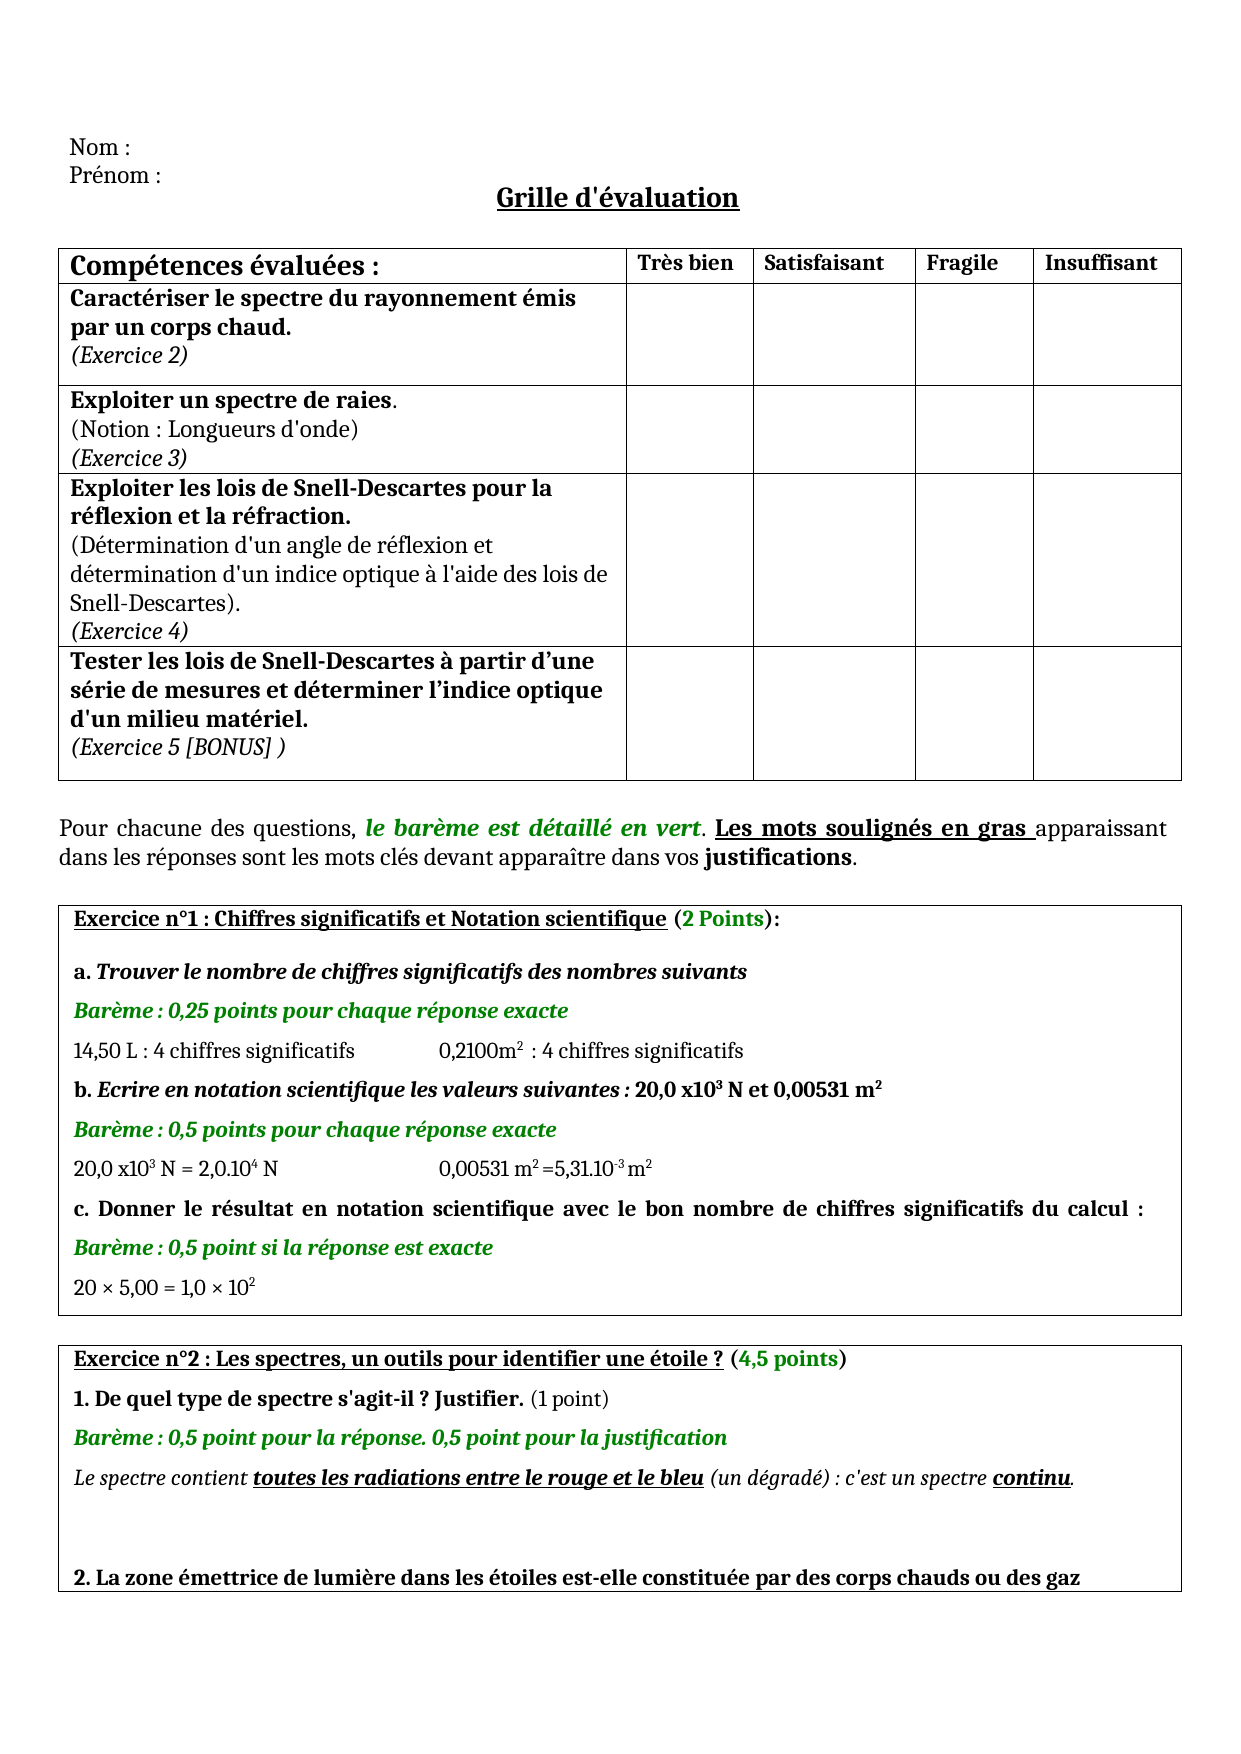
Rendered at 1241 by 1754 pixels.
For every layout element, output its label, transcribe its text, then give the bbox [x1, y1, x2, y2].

table_cell Tester les lois de Snell-Descartes à partir d’une série de mesures et déterminer l’indice optique d'un milieu matériel. (Exercice 5 [BONUS] ) [59, 647, 626, 779]
table_cell [916, 647, 1033, 779]
table_cell [1034, 474, 1181, 646]
table_cell Caractériser le spectre du rayonnement émis par un corps chaud. (Exercice 2) [59, 284, 626, 385]
table_cell [916, 284, 1033, 385]
table_header Satisfaisant [754, 249, 915, 283]
table_header Compétences évaluées : [59, 249, 626, 283]
table_cell [754, 386, 915, 472]
text Pour chacune des questions, le barème est détaillé en vert. Les mots soulignés en gras apparaissant dans les réponses sont les mots clés devant apparaître dans vos justifications. [59, 814, 1167, 872]
table_cell [627, 284, 753, 385]
table_cell [1034, 647, 1181, 779]
table_cell [754, 474, 915, 646]
table_cell [916, 386, 1033, 472]
table_cell Exploiter les lois de Snell-Descartes pour la réflexion et la réfraction. (Détermination d'un angle de réflexion et détermination d'un indice optique à l'aide des lois de Snell-Descartes). (Exercice 4) [59, 474, 626, 646]
table_cell [627, 386, 753, 472]
table_cell [754, 284, 915, 385]
table_cell Exploiter un spectre de raies. (Notion : Longueurs d'onde) (Exercice 3) [59, 386, 626, 472]
table_header Insuffisant [1034, 249, 1181, 283]
table_cell [1034, 284, 1181, 385]
table_cell [627, 474, 753, 646]
table_header Très bien [627, 249, 753, 283]
table_cell [916, 474, 1033, 646]
table_header Exercice n°1 : Chiffres significatifs et Notation scientifique (2 Points): a. Trouver le nombre de chiffres significatifs des nombres suivants Barème : 0,25 points pour chaque réponse exacte 14,50 L : 4 chiffres significatifs 0,2100m2 : 4 chiffres significatifs b. Ecrire en notation scientifique les valeurs suivantes : 20,0 x103 N et 0,00531 m2 Barème : 0,5 points pour chaque réponse exacte 20,0 x103 N = 2,0.104 N 0,00531 m2 =5,31.10-3 m2 c. Donner le résultat en notation scientifique avec le bon nombre de chiffres significatifs du calcul : Barème : 0,5 point si la réponse est exacte 20 × 5,00 = 1,0 × 102 [59, 906, 1181, 1315]
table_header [59, 1346, 1181, 1591]
table_cell [754, 647, 915, 779]
table_cell [627, 647, 753, 779]
table_header Fragile [916, 249, 1033, 283]
text Grille d'évaluation [133, 181, 1108, 215]
table_cell [1034, 386, 1181, 472]
